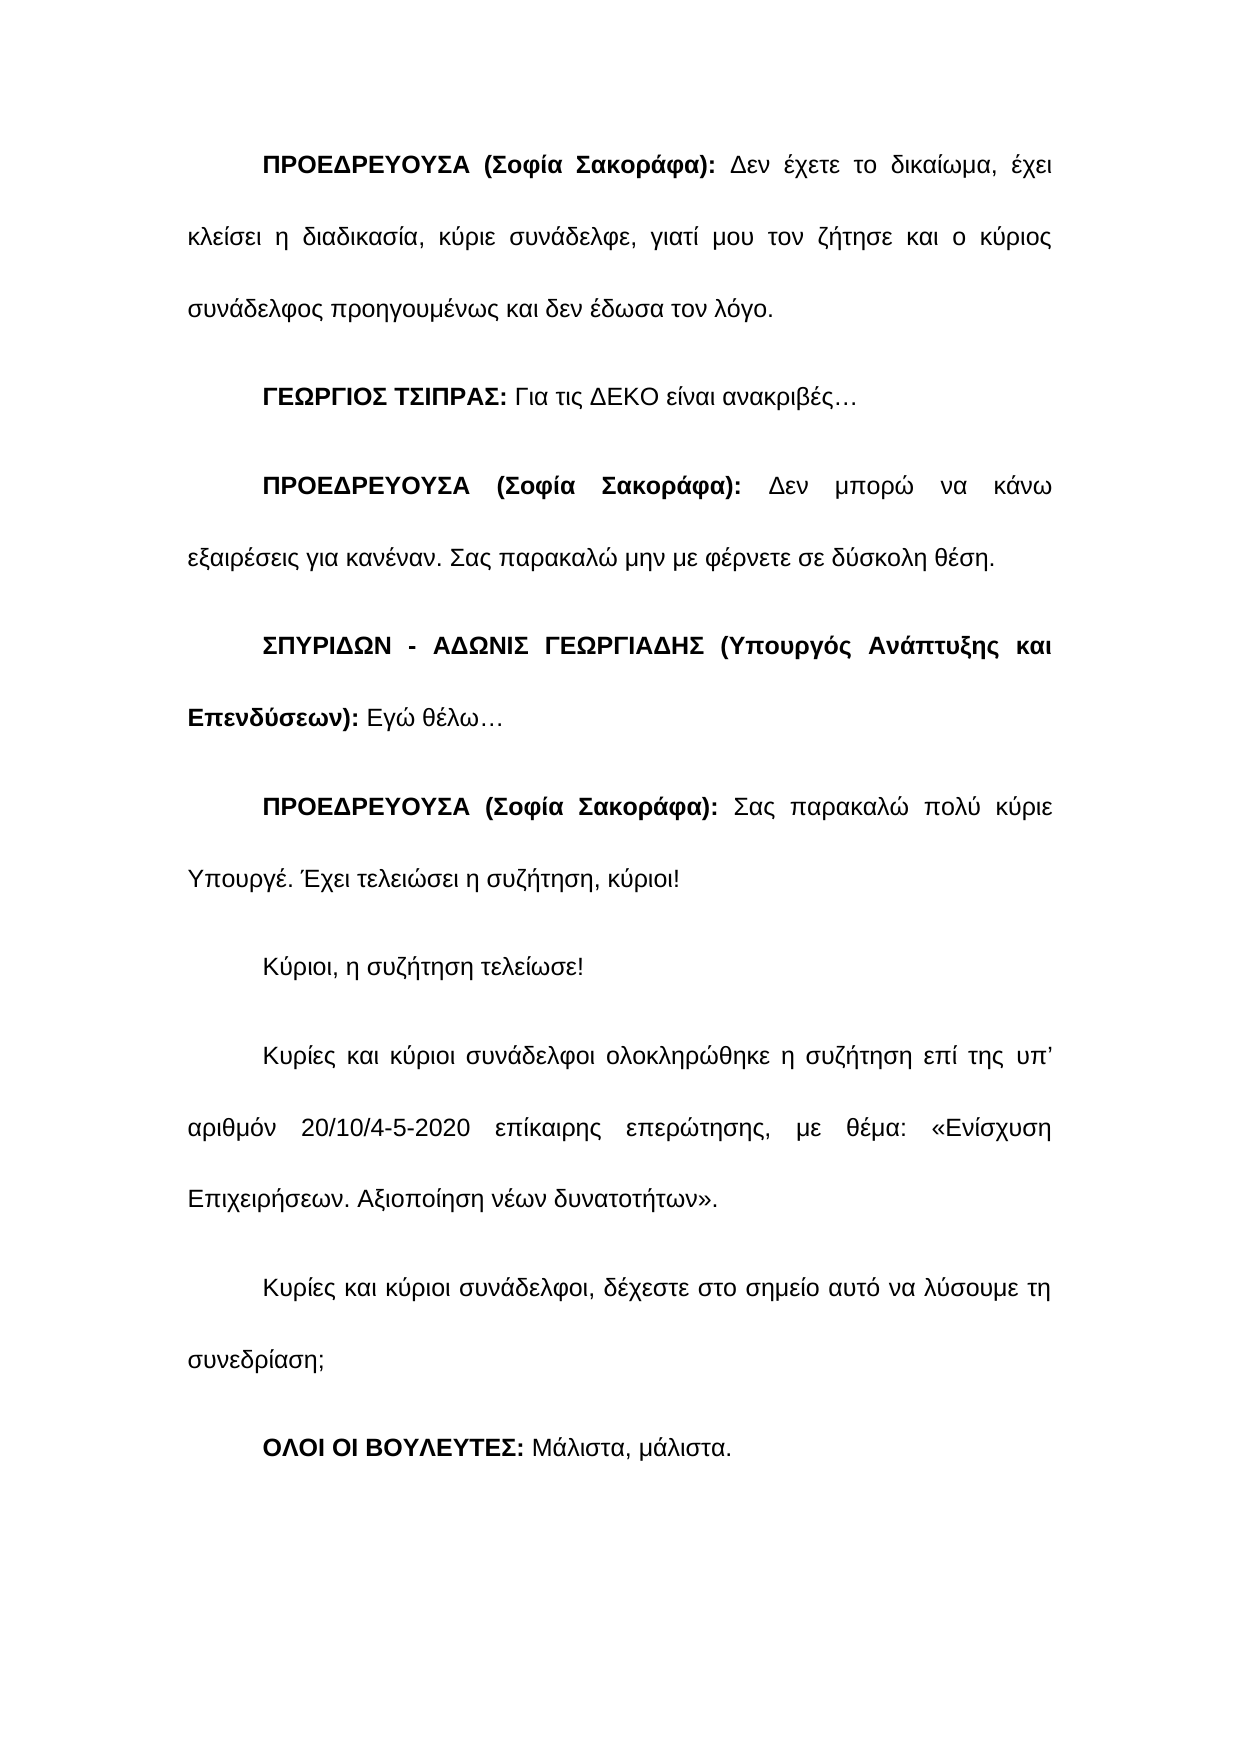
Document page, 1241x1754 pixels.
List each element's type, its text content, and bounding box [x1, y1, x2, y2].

text Κυρίες και κύριοι συνάδελφοι ολοκληρώθηκε η συζήτηση επί της υπ’ αριθμόν 20/10/4-5-2020 επίκαιρης επερώτησης, με θέμα: «Ενίσχυση Επιχειρήσεων. Αξιοποίηση νέων δυνατοτήτων». [187, 1041, 1053, 1213]
text ΠΡΟΕΔΡΕΥΟΥΣΑ (Σοφία Σακοράφα): Δεν έχετε το δικαίωμα, έχει κλείσει η διαδικασία, κύριε συνάδελφε, γιατί μου τον ζήτησε και ο κύριος συνάδελφος προηγουμένως και δεν έδωσα τον λόγο. [187, 150, 1053, 322]
text ΠΡΟΕΔΡΕΥΟΥΣΑ (Σοφία Σακοράφα): Δεν μπορώ να κάνω εξαιρέσεις για κανέναν. Σας παρακαλώ μην με φέρνετε σε δύσκολη θέση. [187, 471, 1053, 571]
text ΣΠΥΡΙΔΩΝ - ΑΔΩΝΙΣ ΓΕΩΡΓΙΑΔΗΣ (Υπουργός Ανάπτυξης και Επενδύσεων): Εγώ θέλω… [187, 631, 1053, 732]
text Κύριοι, η συζήτηση τελείωσε! [187, 952, 1053, 981]
text Κυρίες και κύριοι συνάδελφοι, δέχεστε στο σημείο αυτό να λύσουμε τη συνεδρίαση; [187, 1273, 1053, 1373]
text ΟΛΟΙ ΟΙ ΒΟΥΛΕΥΤΕΣ: Μάλιστα, μάλιστα. [187, 1433, 1053, 1462]
text ΠΡΟΕΔΡΕΥΟΥΣΑ (Σοφία Σακοράφα): Σας παρακαλώ πολύ κύριε Υπουργέ. Έχει τελειώσει η συζήτηση, κύριοι! [187, 792, 1053, 892]
text ΓΕΩΡΓΙΟΣ ΤΣΙΠΡΑΣ: Για τις ΔΕΚΟ είναι ανακριβές… [187, 382, 1053, 411]
